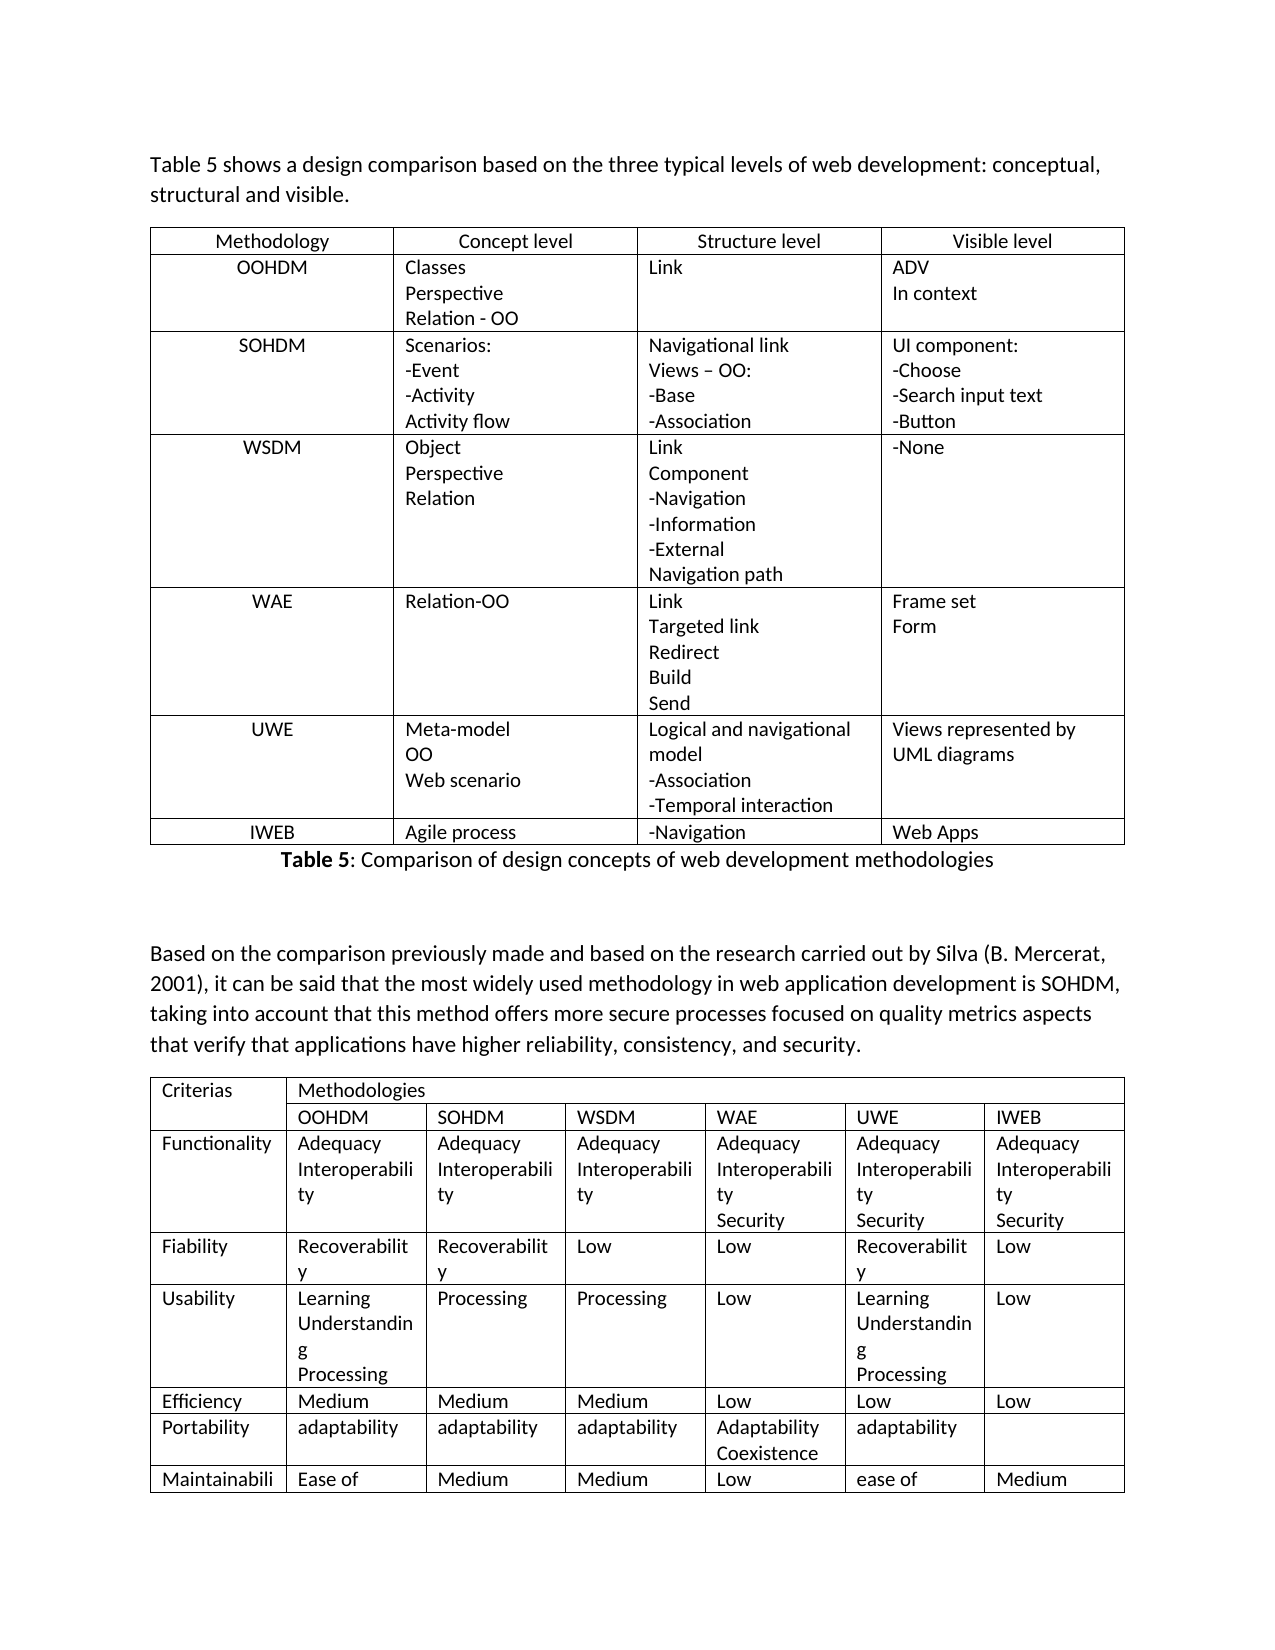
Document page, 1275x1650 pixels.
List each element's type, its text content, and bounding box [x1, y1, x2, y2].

table_cell OOHDM [151, 255, 393, 331]
table_cell Adequacy Interoperability [427, 1131, 565, 1232]
table_cell UI component: -Choose -Search input text -Button [882, 332, 1124, 433]
table_cell Low [846, 1388, 984, 1413]
table_cell Medium [427, 1388, 565, 1413]
table_cell Link [638, 255, 881, 331]
text Table 5 shows a design comparison based on the three typical levels of web development: conceptual, structural and visible. [150, 150, 1125, 208]
table_header Methodologies [287, 1078, 1124, 1103]
table_cell Object Perspective Relation [394, 435, 637, 587]
table_cell Low [706, 1388, 845, 1413]
table_cell Agile process [394, 819, 637, 844]
table_cell WAE [706, 1104, 845, 1129]
table_cell SOHDM [427, 1104, 565, 1129]
table_cell Medium [566, 1388, 705, 1413]
table_cell Low [706, 1233, 845, 1284]
table_cell adaptability [846, 1414, 984, 1465]
table_cell -None [882, 435, 1124, 587]
text Table 5: Comparison of design concepts of web development methodologies [150, 845, 1125, 873]
table_cell Recoverability [846, 1233, 984, 1284]
table_cell Adequacy Interoperability [287, 1131, 426, 1232]
table_header Structure level [638, 228, 881, 253]
table_cell adaptability [427, 1414, 565, 1465]
table_cell adaptability [566, 1414, 705, 1465]
table_cell Adequacy Interoperability Security [846, 1131, 984, 1232]
table_cell Views represented by UML diagrams [882, 716, 1124, 818]
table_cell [846, 1466, 984, 1492]
table_cell WAE [151, 588, 393, 715]
table_cell Learning Understanding Processing [287, 1285, 426, 1387]
table_cell Medium [287, 1388, 426, 1413]
table_cell Adequacy Interoperability [566, 1131, 705, 1232]
table_cell Learning Understanding Processing [846, 1285, 984, 1387]
table_cell adaptability [287, 1414, 426, 1465]
table_cell Medium [427, 1466, 565, 1492]
table_cell IWEB [151, 819, 393, 844]
table_cell SOHDM [151, 332, 393, 433]
table_cell Fiability [151, 1233, 286, 1284]
table_cell Adequacy Interoperability Security [706, 1131, 845, 1232]
table_cell Low [985, 1233, 1124, 1284]
table_cell UWE [846, 1104, 984, 1129]
table_cell Functionality [151, 1131, 286, 1232]
table_cell Navigational link Views – OO: -Base -Association [638, 332, 881, 433]
table_cell Meta-model OO Web scenario [394, 716, 637, 818]
table_header Criterias [151, 1078, 286, 1129]
table_cell Low [706, 1285, 845, 1387]
table_cell Scenarios: -Event -Activity Activity flow [394, 332, 637, 433]
table_cell [985, 1414, 1124, 1465]
table_cell Adaptability Coexistence [706, 1414, 845, 1465]
table_header Methodology [151, 228, 393, 253]
table_cell Medium [985, 1466, 1124, 1492]
table_cell UWE [151, 716, 393, 818]
table_cell Web Apps [882, 819, 1124, 844]
table_cell Processing [566, 1285, 705, 1387]
table_cell Usability [151, 1285, 286, 1387]
table_cell Link Targeted link Redirect Build Send [638, 588, 881, 715]
table_cell Low [706, 1466, 845, 1492]
table_cell Adequacy Interoperability Security [985, 1131, 1124, 1232]
table_cell Low [985, 1285, 1124, 1387]
table_cell Link Component -Navigation -Information -External Navigation path [638, 435, 881, 587]
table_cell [287, 1466, 426, 1492]
table_cell Low [985, 1388, 1124, 1413]
table_cell ADV In context [882, 255, 1124, 331]
table_cell OOHDM [287, 1104, 426, 1129]
table_cell -Navigation [638, 819, 881, 844]
table_cell Portability [151, 1414, 286, 1465]
table_header Concept level [394, 228, 637, 253]
text Based on the comparison previously made and based on the research carried out by Silva (B. Mercerat, 2001), it can be said that the most widely used methodology in web application development is SOHDM, taking into account that this method offers more secure processes focused on quality metrics aspects that verify that applications have higher reliability, consistency, and security. [150, 939, 1125, 1058]
table_header Visible level [882, 228, 1124, 253]
table_cell Relation-OO [394, 588, 637, 715]
table_cell Processing [427, 1285, 565, 1387]
table_cell WSDM [151, 435, 393, 587]
table_cell Efficiency [151, 1388, 286, 1413]
table_cell Medium [566, 1466, 705, 1492]
table_cell WSDM [566, 1104, 705, 1129]
table_cell Recoverability [427, 1233, 565, 1284]
table_cell Recoverability [287, 1233, 426, 1284]
table_cell Frame set Form [882, 588, 1124, 715]
table_cell Low [566, 1233, 705, 1284]
table_cell Maintainability [151, 1466, 286, 1492]
table_cell IWEB [985, 1104, 1124, 1129]
table_cell Logical and navigational model -Association -Temporal interaction [638, 716, 881, 818]
table_cell Classes Perspective Relation - OO [394, 255, 637, 331]
